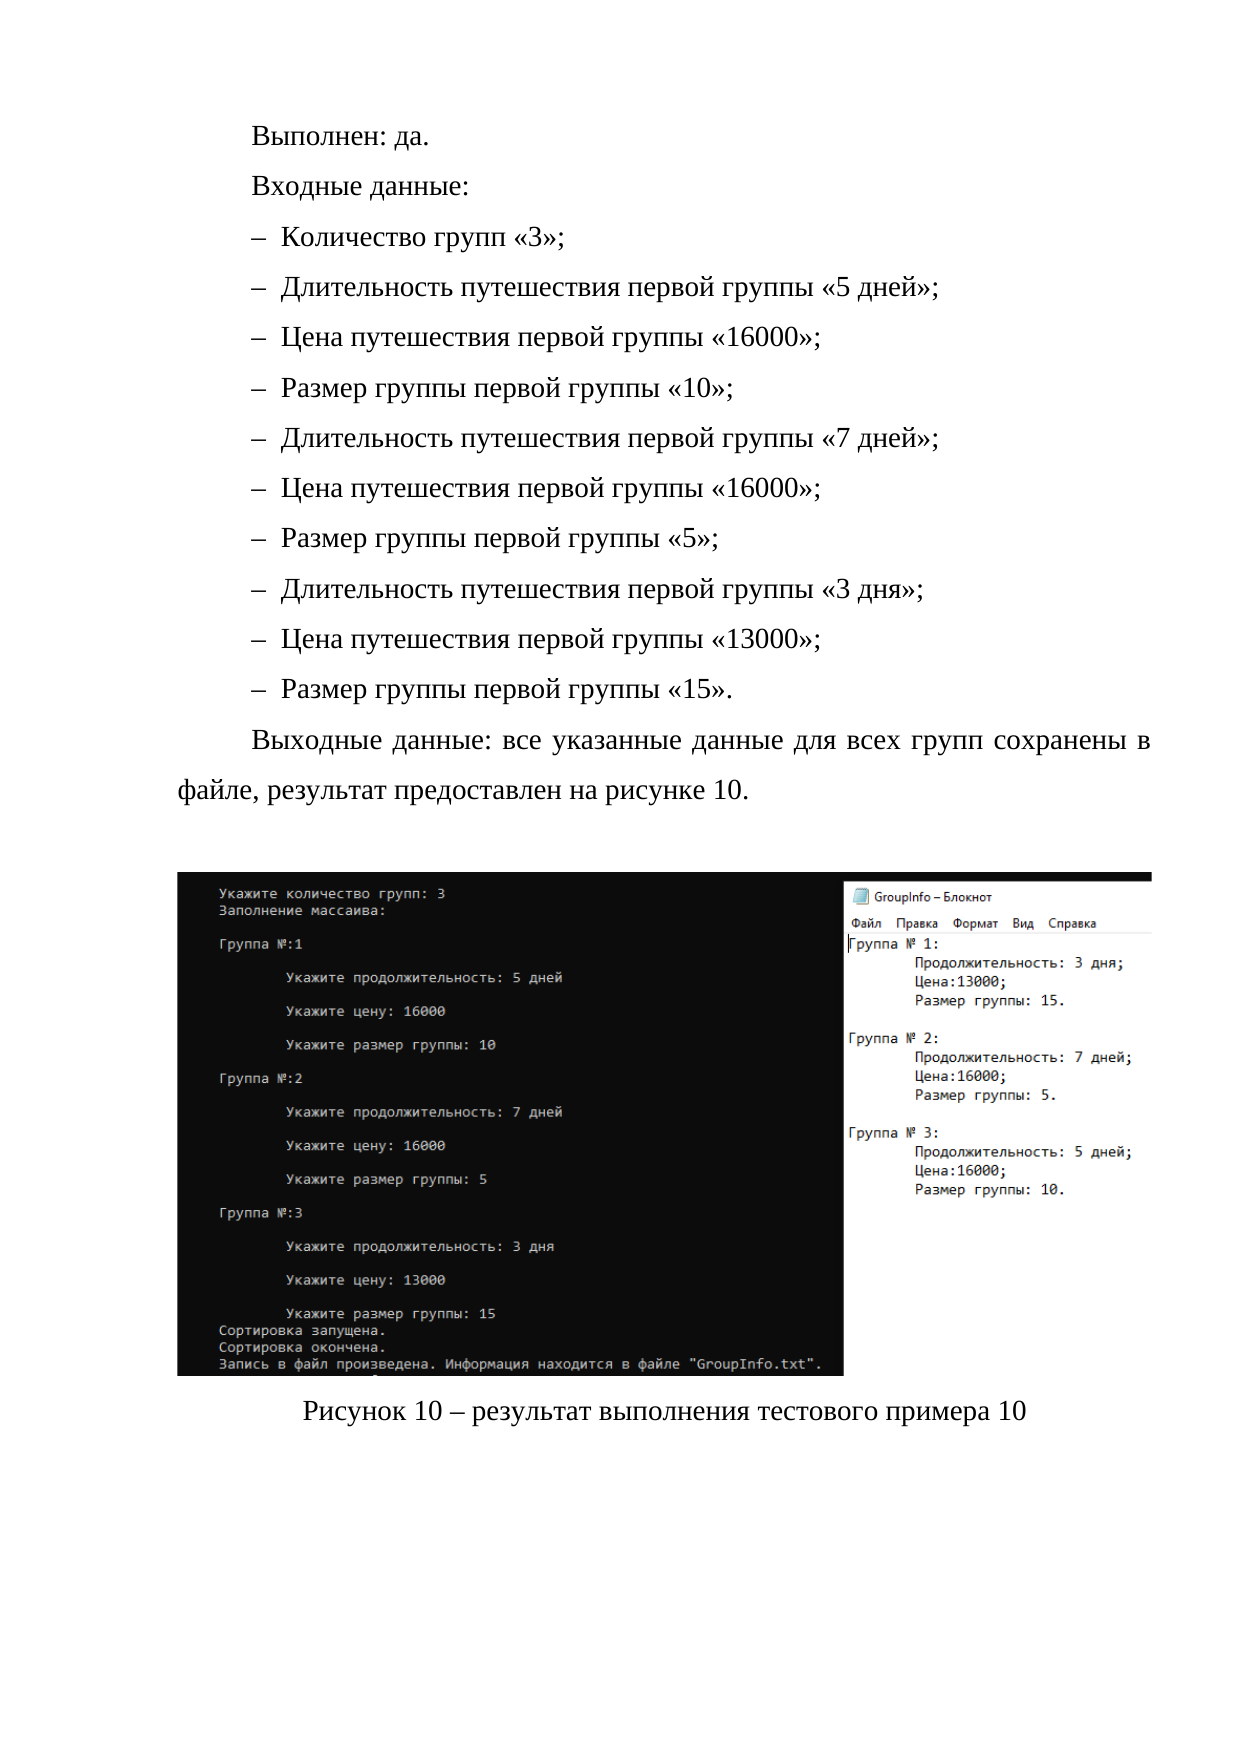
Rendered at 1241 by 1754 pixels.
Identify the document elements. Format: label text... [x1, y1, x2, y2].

list Размер группы первой группы «10»; [177, 370, 1152, 403]
list Длительность путешествия первой группы «5 дней»; [177, 269, 1152, 303]
list Количество групп «3»; [177, 219, 1152, 252]
text Выполнен: да. [177, 118, 1152, 152]
list Длительность путешествия первой группы «7 дней»; [177, 420, 1152, 453]
list Размер группы первой группы «5»; [177, 521, 1152, 554]
picture [177, 872, 1152, 1376]
list Размер группы первой группы «15». [177, 672, 1152, 705]
list Цена путешествия первой группы «13000»; [177, 621, 1152, 655]
text Входные данные: [177, 168, 1152, 202]
text Рисунок 10 – результат выполнения тестового примера 10 [177, 1393, 1152, 1426]
list Цена путешествия первой группы «16000»; [177, 319, 1152, 353]
list Выходные данные: все указанные данные для всех групп сохранены в файле, результат предоставлен на рисунке 10. [177, 722, 1152, 806]
list Длительность путешествия первой группы «3 дня»; [177, 571, 1152, 604]
list Цена путешествия первой группы «16000»; [177, 470, 1152, 504]
